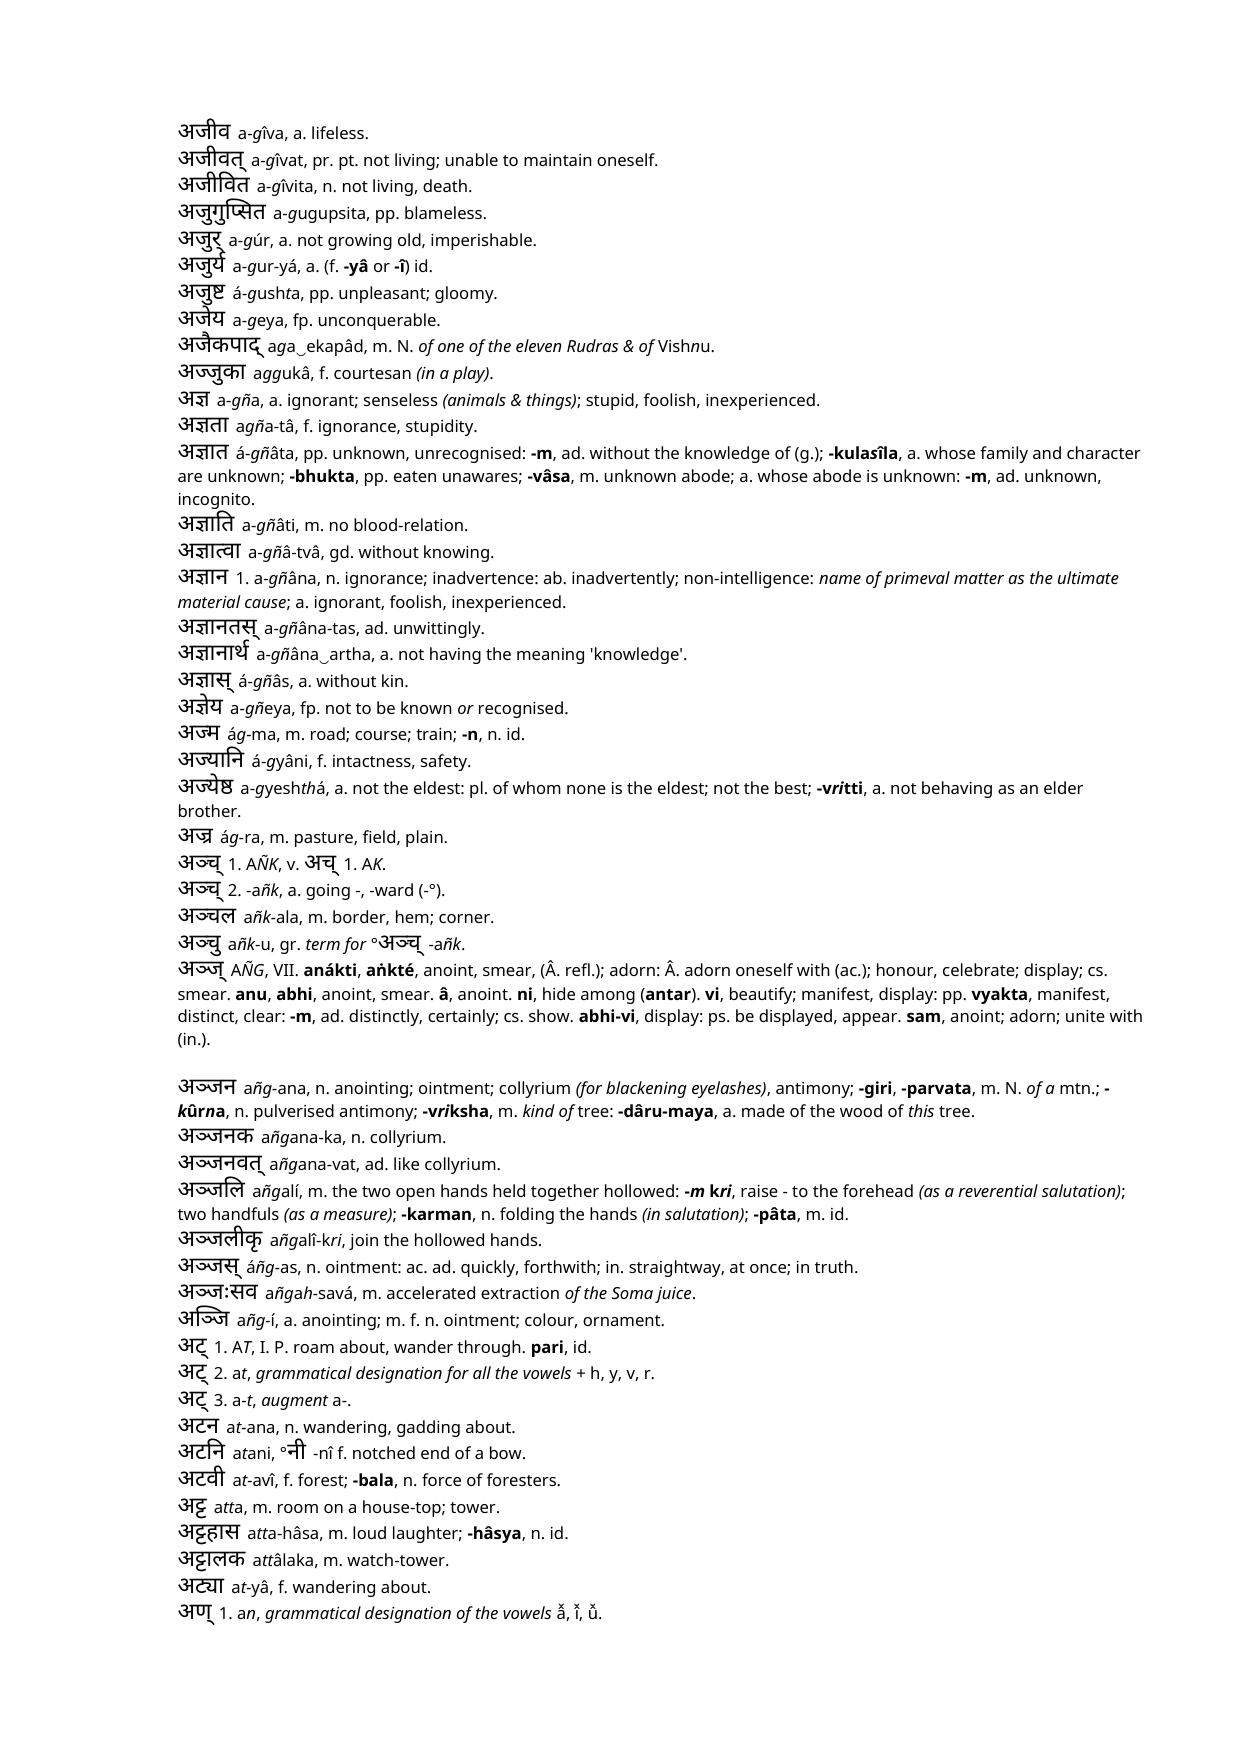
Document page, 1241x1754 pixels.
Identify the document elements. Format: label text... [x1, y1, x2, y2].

text अञ्ज् AÑG, VII. anákti, aṅkté, anoint, smear, (Â. refl.); adorn: Â. adorn oneself with (ac.); honour, celebrate; display; cs. smear. anu, abhi, anoint, smear. â, anoint. ni, hide among (antar). vi, beautify; manifest, display: pp. vyakta, manifest, distinct, clear: -m, ad. distinctly, certainly; cs. show. abhi-vi, display: ps. be displayed, appear. sam, anoint; adorn; unite with (in.). [177, 956, 1152, 1050]
text अञ्जन añg-ana, n. anointing; ointment; collyrium (for blackening eyelashes), antimony; -giri, -parvata, m. N. of a mtn.; -kûrna, n. pulverised antimony; -vriksha, m. kind of tree: -dâru-maya, a. made of the wood of this tree. अञ्जनक añgana-ka, n. collyrium. अञ्जनवत् añgana-vat, ad. like collyrium. अञ्जलि añgalí, m. the two open hands held together hollowed: -m kri, raise - to the forehead (as a reverential salutation); two handfuls (as a measure); -karman, n. folding the hands (in salutation); -pâta, m. id. अञ्जलीकृ añgalî-kri, join the hollowed hands. [177, 1073, 1152, 1252]
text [177, 118, 1152, 876]
text अट् 3. a-t, augment a-. [177, 1385, 1152, 1412]
text अटन at-ana, n. wandering, gadding about. अटनि atani, °नी -nî f. notched end of a bow. अटवी at-avî, f. forest; -bala, n. force of foresters. अट्ट atta, m. room on a house-top; tower. अट्टहास atta-hâsa, m. loud laughter; -hâsya, n. id. अट्टालक attâlaka, m. watch-tower. अट्या at-yâ, f. wandering about. अण् 1. an, grammatical designation of the vowels â̆, î̆, û̆. [177, 1412, 1152, 1625]
text अञ्जस् áñg-as, n. ointment: ac. ad. quickly, forthwith; in. straightway, at once; in truth. अञ्जःसव añgah-savá, m. accelerated extraction of the Soma juice. अञ्जि añg-í, a. anointing; m. f. n. ointment; colour, ornament. अट् 1. AT, I. P. roam about, wander through. pari, id. [177, 1252, 1152, 1358]
text अञ्च् 2. -añk, a. going -, -ward (-°). [177, 876, 1152, 902]
text अट् 2. at, grammatical designation for all the vowels + h, y, v, r. [177, 1358, 1152, 1385]
text अञ्चल añk-ala, m. border, hem; corner. अञ्चु añk-u, gr. term for °अञ्च् -añk. [177, 902, 1152, 956]
